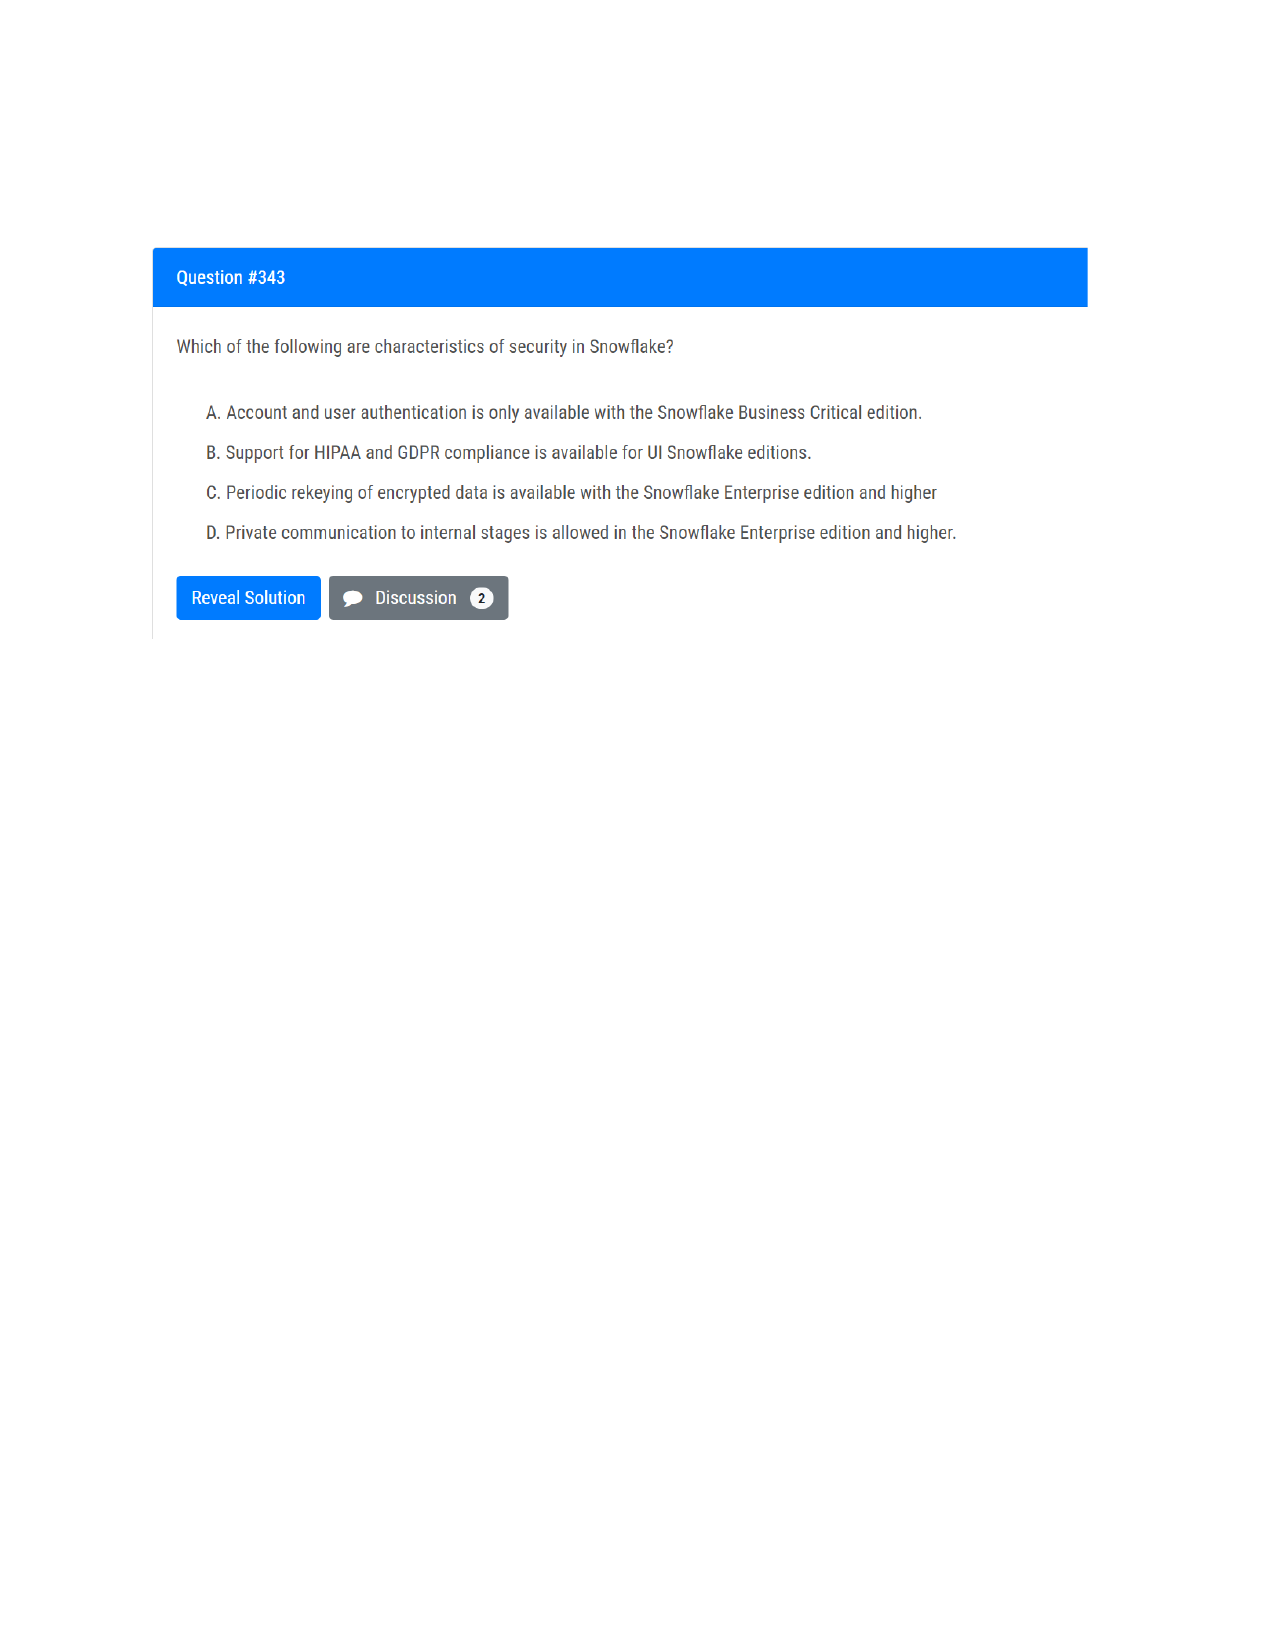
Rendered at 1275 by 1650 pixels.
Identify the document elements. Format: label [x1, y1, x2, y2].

picture [147, 241, 1088, 639]
